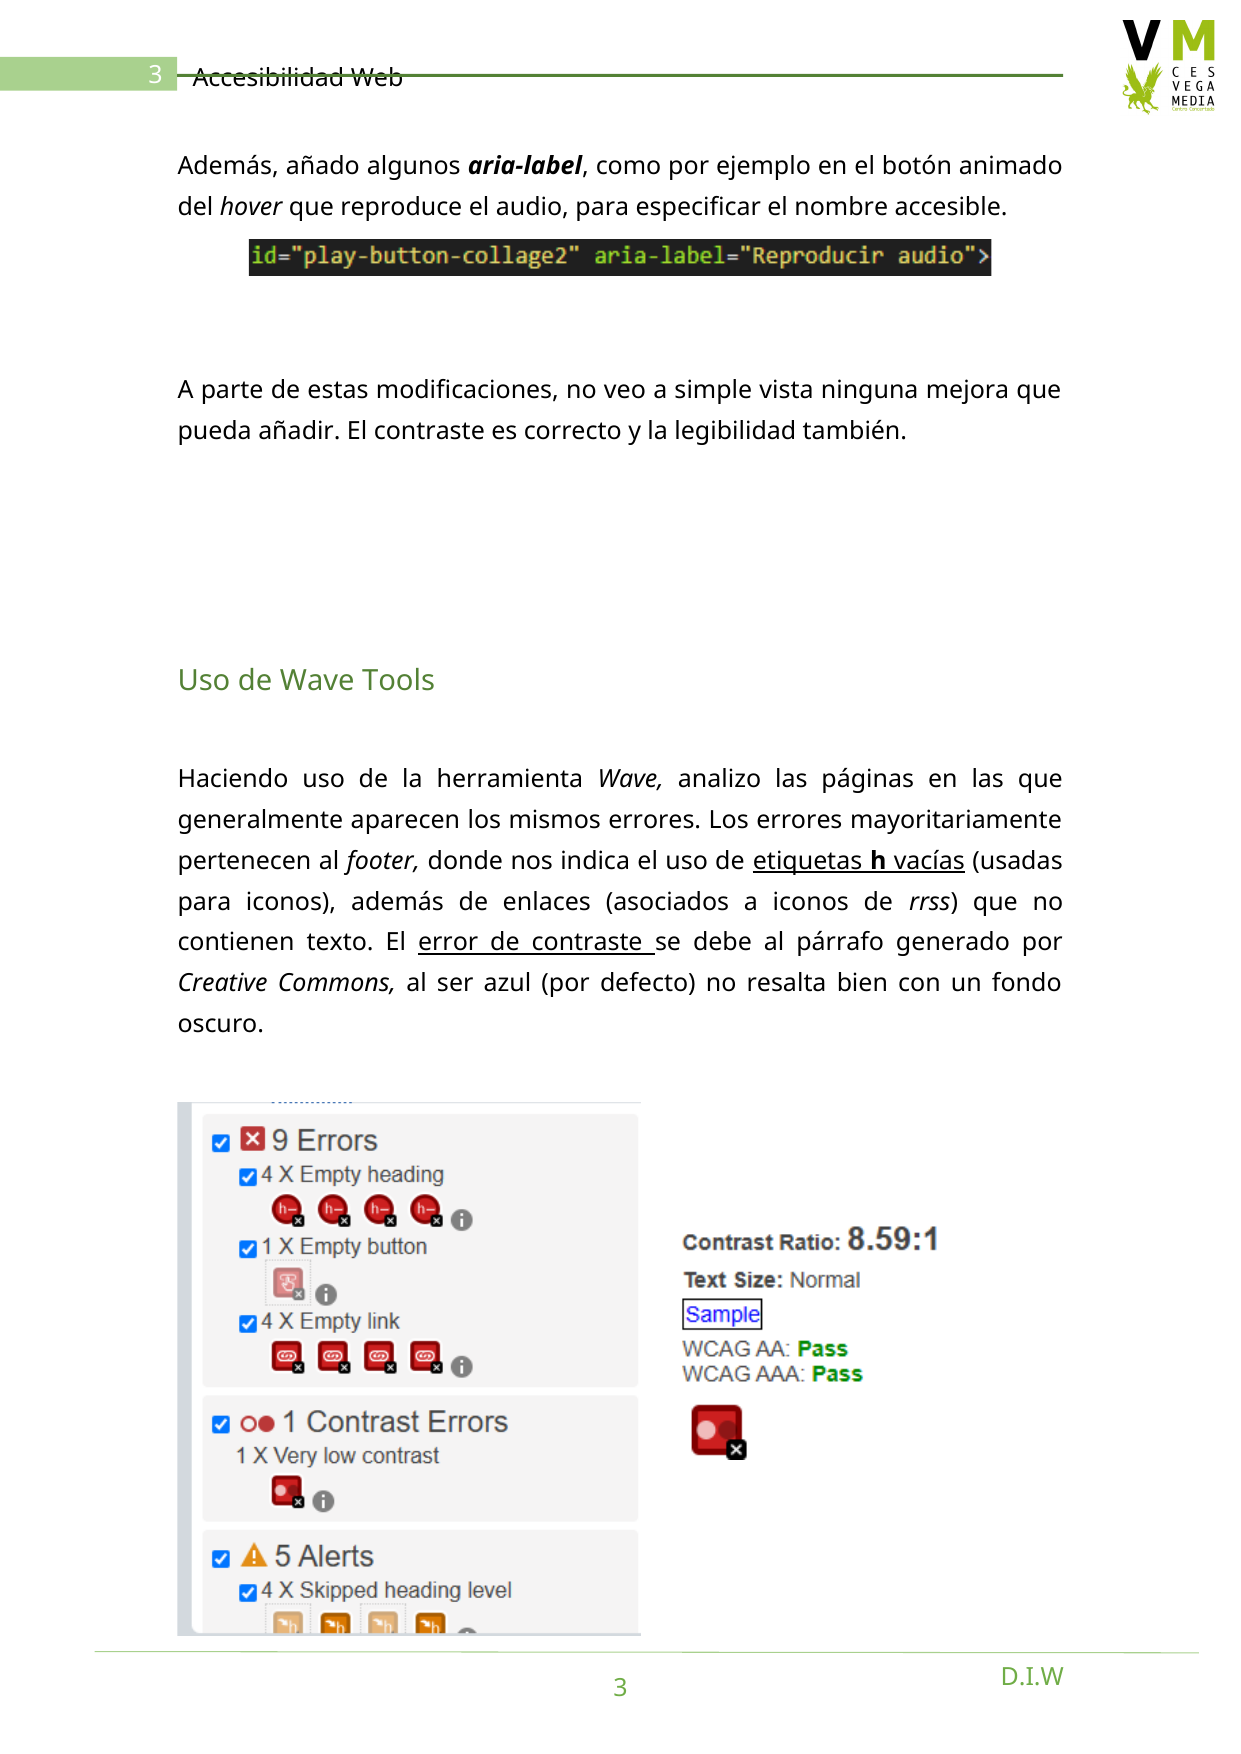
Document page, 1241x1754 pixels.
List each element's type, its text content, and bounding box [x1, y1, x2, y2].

picture [670, 1208, 1063, 1460]
text Haciendo uso de la herramienta Wave, analizo las páginas en las que generalmente aparecen los mismos errores. Los errores mayoritariamente pertenecen al footer, donde nos indica el uso de etiquetas h vacías (usadas para iconos), además de enlaces (asociados a iconos de rrss) que no contienen texto. El error de contraste se debe al párrafo generado por Creative Commons, al ser azul (por defecto) no resalta bien con un fondo oscuro. [177, 761, 1063, 1040]
subtitle Uso de Wave Tools [177, 659, 1063, 699]
text A parte de estas modificaciones, no veo a simple vista ninguna mejora que pueda añadir. El contraste es correcto y la legibilidad también. [177, 372, 1063, 447]
picture [248, 239, 992, 276]
picture [177, 1102, 641, 1636]
picture [1120, 20, 1217, 116]
text Además, añado algunos aria-label, como por ejemplo en el botón animado del hover que reproduce el audio, para especificar el nombre accesible. [177, 148, 1063, 222]
